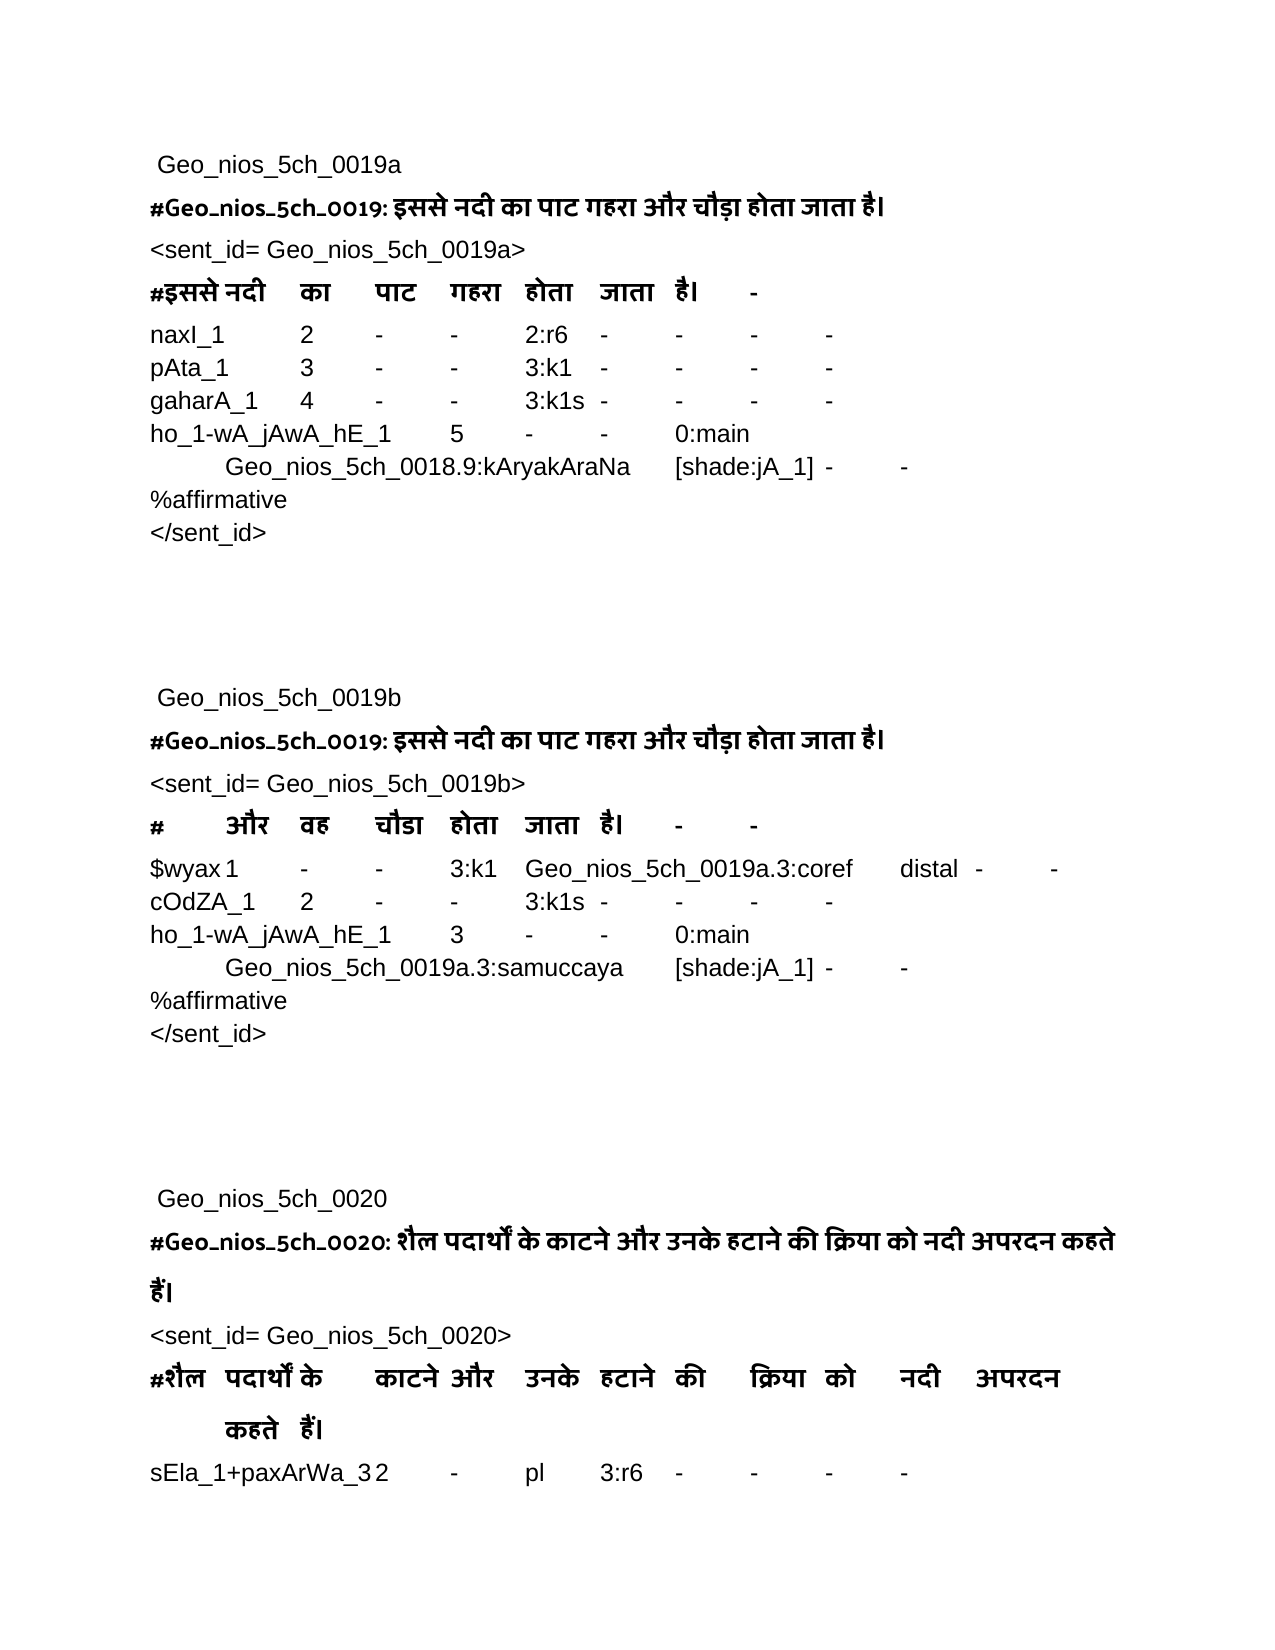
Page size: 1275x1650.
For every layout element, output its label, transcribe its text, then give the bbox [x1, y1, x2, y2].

text naxI_1 2 - - 2:r6 - - - - [150, 320, 1125, 349]
text #शैल पदार्थों के काटने और उनके हटाने की क्रिया को नदी अपरदन कहते हैं। [150, 1354, 1125, 1451]
text ho_1-wA_jAwA_hE_1 5 - - 0:main Geo_nios_5ch_0018.9:kAryakAraNa [shade:jA_1] - - [150, 419, 1125, 481]
text </sent_id> [150, 1019, 1125, 1047]
text <sent_id= Geo_nios_5ch_0019b> [150, 768, 1125, 797]
text #Geo_nios_5ch_0020: शैल पदार्थों के काटने और उनके हटाने की क्रिया को नदी अपरदन कहते हैं। [150, 1217, 1125, 1314]
text cOdZA_1 2 - - 3:k1s - - - - [150, 887, 1125, 915]
text # और वह चौडा होता जाता है। - - [150, 802, 1125, 847]
text <sent_id= Geo_nios_5ch_0020> [150, 1321, 1125, 1350]
text Geo_nios_5ch_0020 [150, 1184, 1125, 1213]
text Geo_nios_5ch_0019a [150, 150, 1125, 179]
text sEla_1+paxArWa_3 2 - pl 3:r6 - - - - [150, 1458, 1125, 1487]
text $wyax 1 - - 3:k1 Geo_nios_5ch_0019a.3:coref distal - - [150, 854, 1125, 882]
text #Geo_nios_5ch_0019: इससे नदी का पाट गहरा और चौड़ा होता जाता है। [150, 183, 1125, 228]
text #इससे नदी का पाट गहरा होता जाता है। - [150, 268, 1125, 313]
text %affirmative [150, 485, 1125, 514]
text #Geo_nios_5ch_0019: इससे नदी का पाट गहरा और चौड़ा होता जाता है। [150, 716, 1125, 762]
text pAta_1 3 - - 3:k1 - - - - [150, 353, 1125, 382]
text Geo_nios_5ch_0019b [150, 683, 1125, 712]
text </sent_id> [150, 518, 1125, 547]
text <sent_id= Geo_nios_5ch_0019a> [150, 235, 1125, 264]
text %affirmative [150, 986, 1125, 1014]
text ho_1-wA_jAwA_hE_1 3 - - 0:main Geo_nios_5ch_0019a.3:samuccaya [shade:jA_1] - - [150, 920, 1125, 981]
text gaharA_1 4 - - 3:k1s - - - - [150, 386, 1125, 415]
